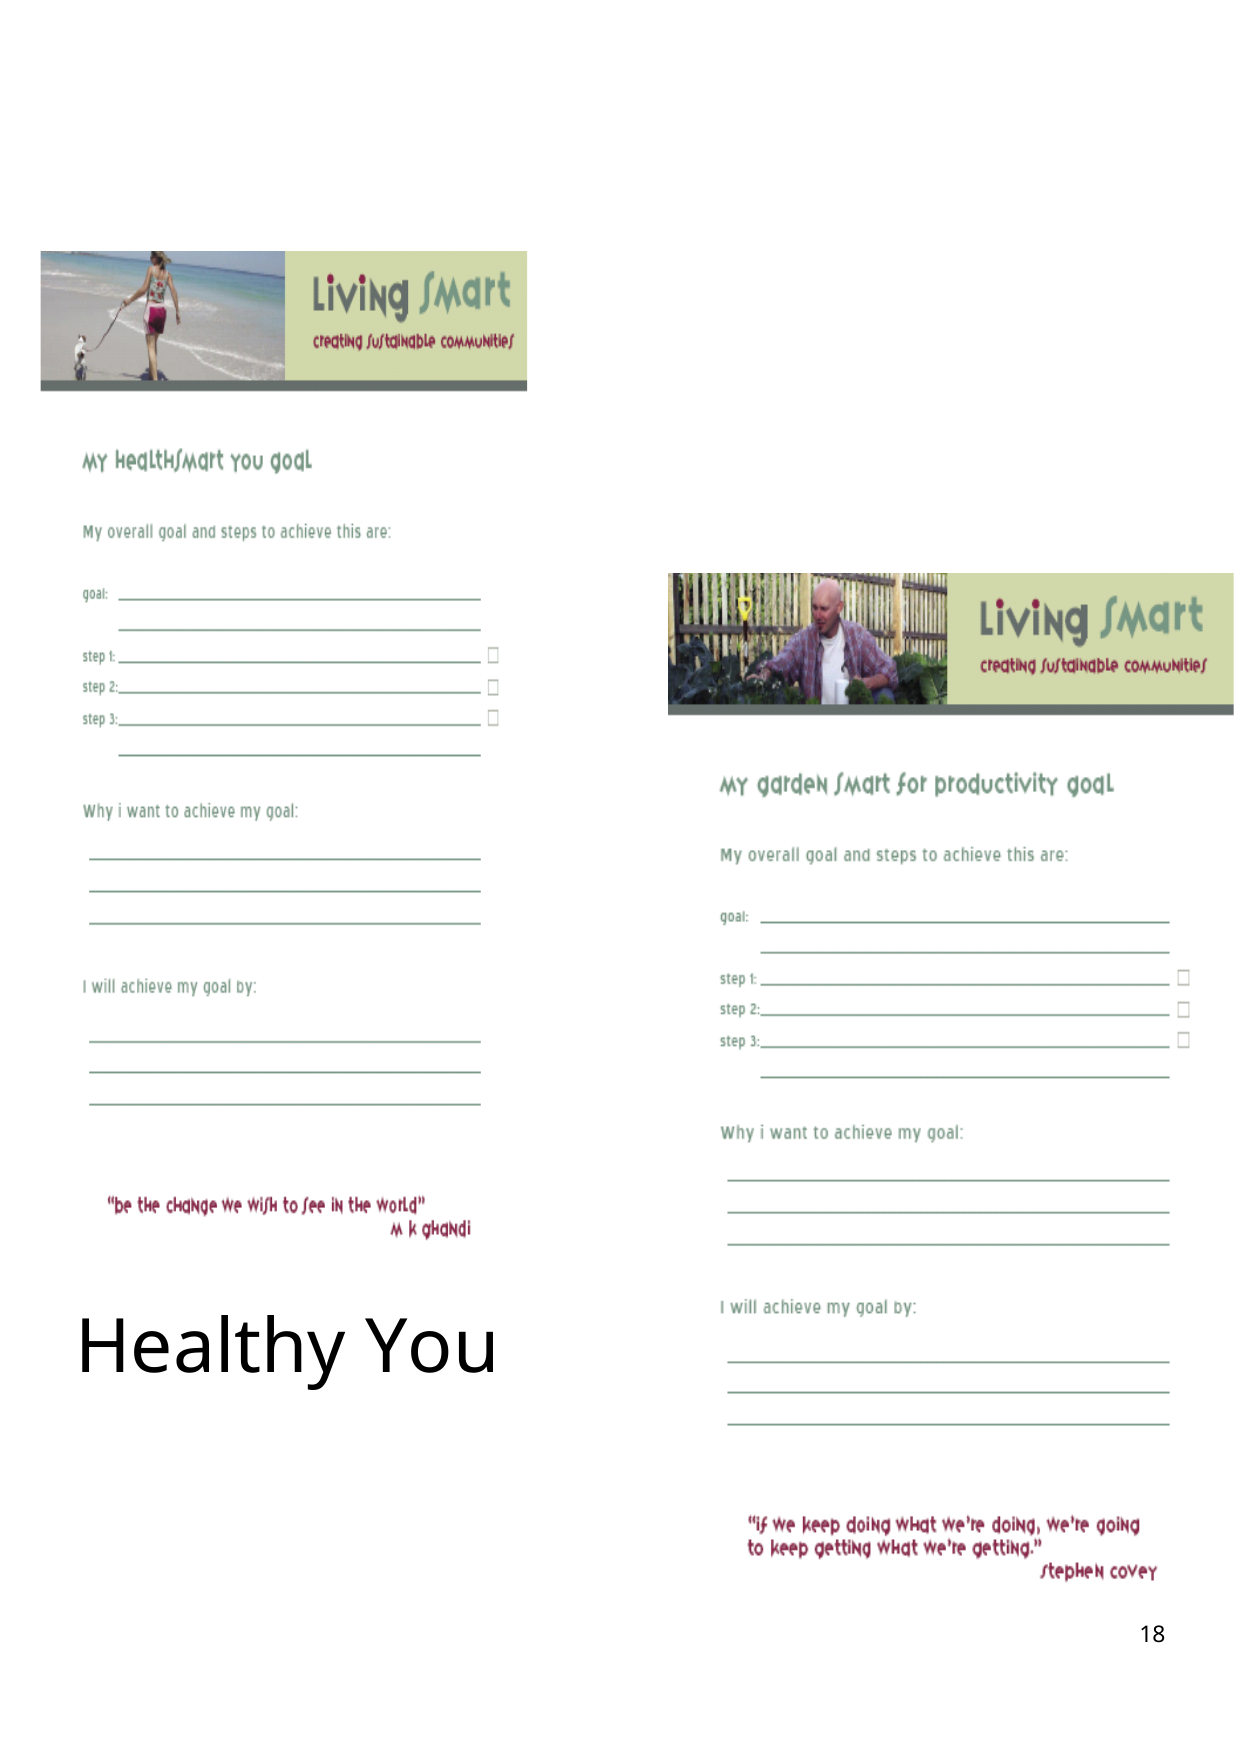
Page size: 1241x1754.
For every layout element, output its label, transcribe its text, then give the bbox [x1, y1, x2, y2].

text Healthy You [75, 1097, 668, 1394]
